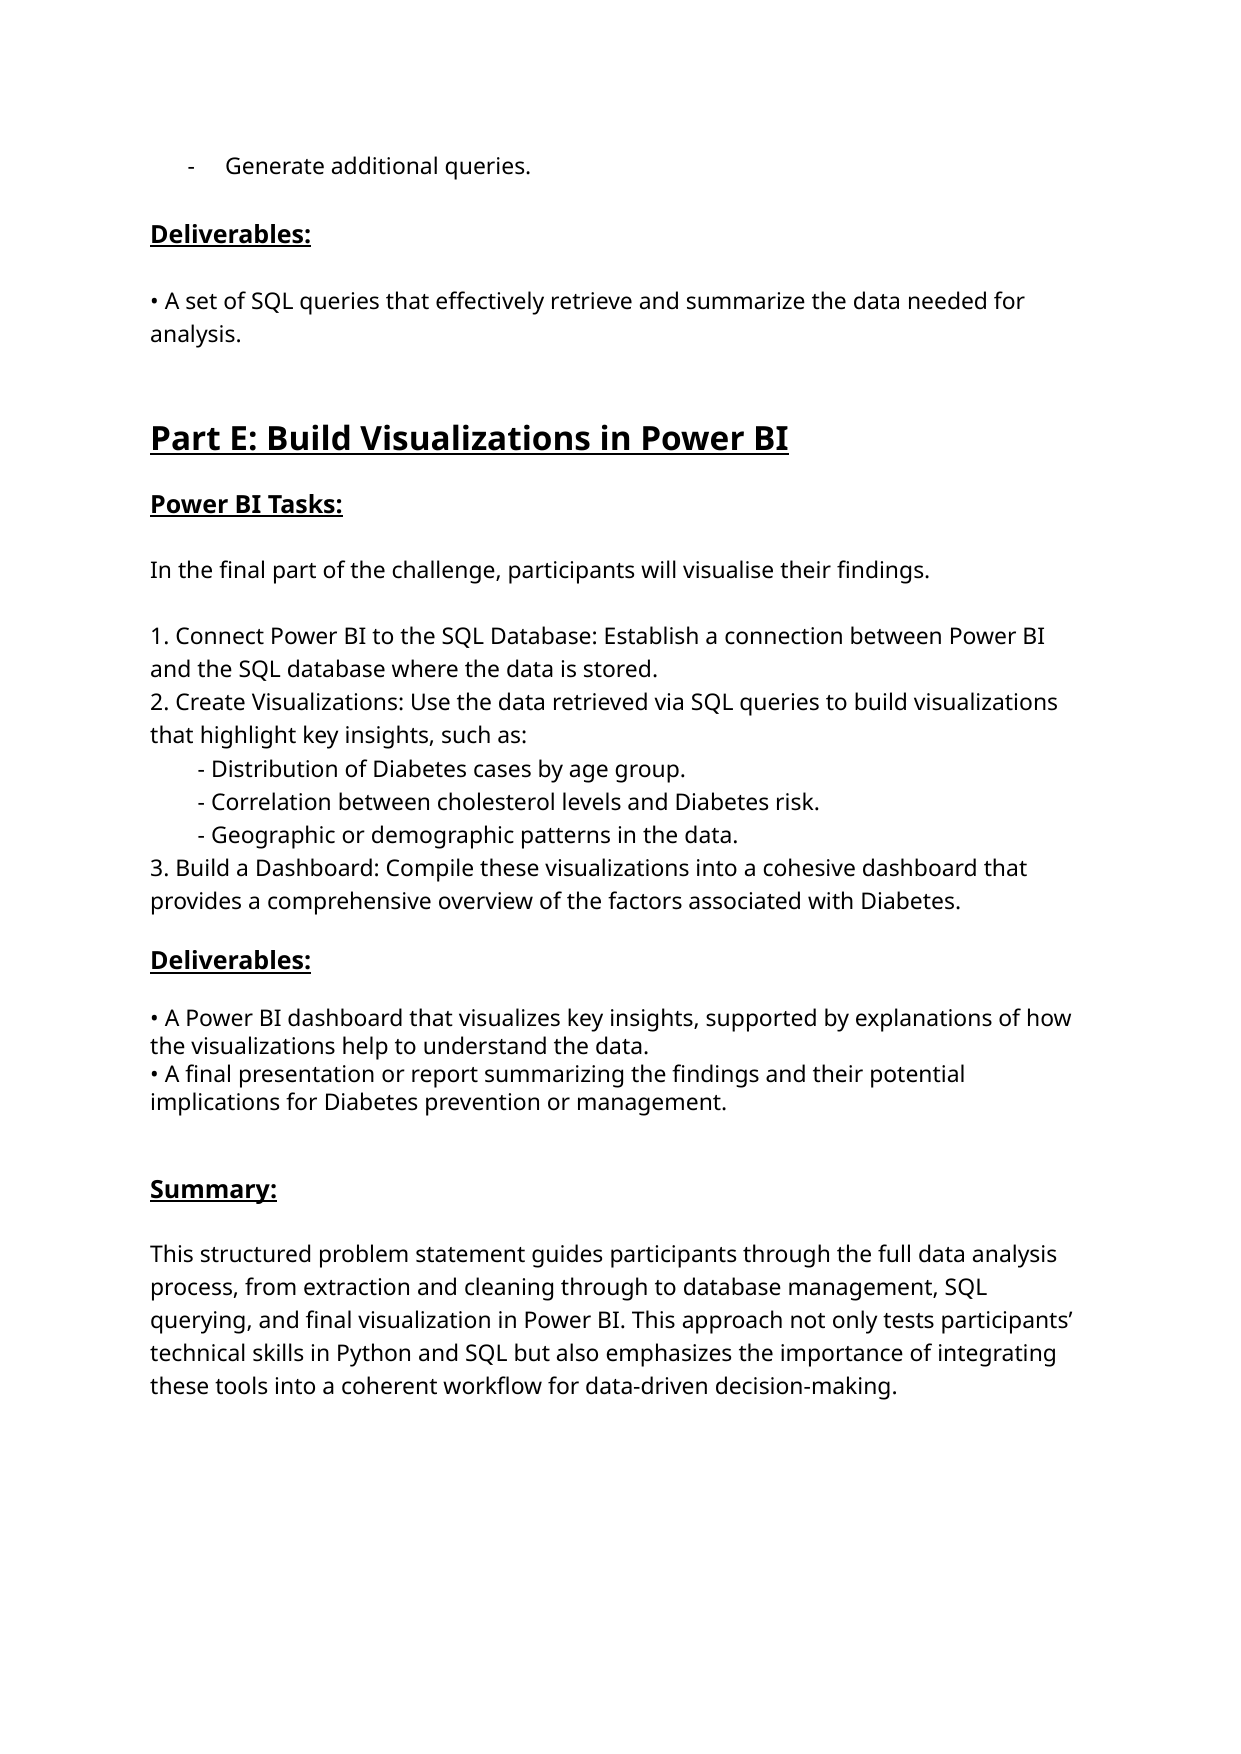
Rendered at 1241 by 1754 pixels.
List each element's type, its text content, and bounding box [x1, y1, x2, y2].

subtitle This structured problem statement guides participants through the full data analysis process, from extraction and cleaning through to database management, SQL querying, and final visualization in Power BI. This approach not only tests participants’ technical skills in Python and SQL but also emphasizes the importance of integrating these tools into a coherent workflow for data-driven decision-making. [150, 1204, 1090, 1401]
subtitle Power BI Tasks: [150, 459, 1090, 521]
text In the final part of the challenge, participants will visualise their findings. [150, 554, 1090, 585]
subtitle Deliverables: • A Power BI dashboard that visualizes key insights, supported by explanations of how the visualizations help to understand the data. • A final presentation or report summarizing the findings and their potential implications for Diabetes prevention or management. [150, 918, 1090, 1174]
text 1. Connect Power BI to the SQL Database: Establish a connection between Power BI and the SQL database where the data is stored. 2. Create Visualizations: Use the data retrieved via SQL queries to build visualizations that highlight key insights, such as: - Distribution of Diabetes cases by age group. - Correlation between cholesterol levels and Diabetes risk. - Geographic or demographic patterns in the data. 3. Build a Dashboard: Compile these visualizations into a cohesive dashboard that provides a comprehensive overview of the factors associated with Diabetes. [150, 587, 1090, 916]
text Deliverables: • A set of SQL queries that effectively retrieve and summarize the data needed for analysis. [150, 216, 1090, 350]
subtitle Summary: [150, 1174, 1090, 1204]
list Generate additional queries. [187, 150, 1090, 181]
subtitle Part E: Build Visualizations in Power BI [150, 418, 1090, 459]
